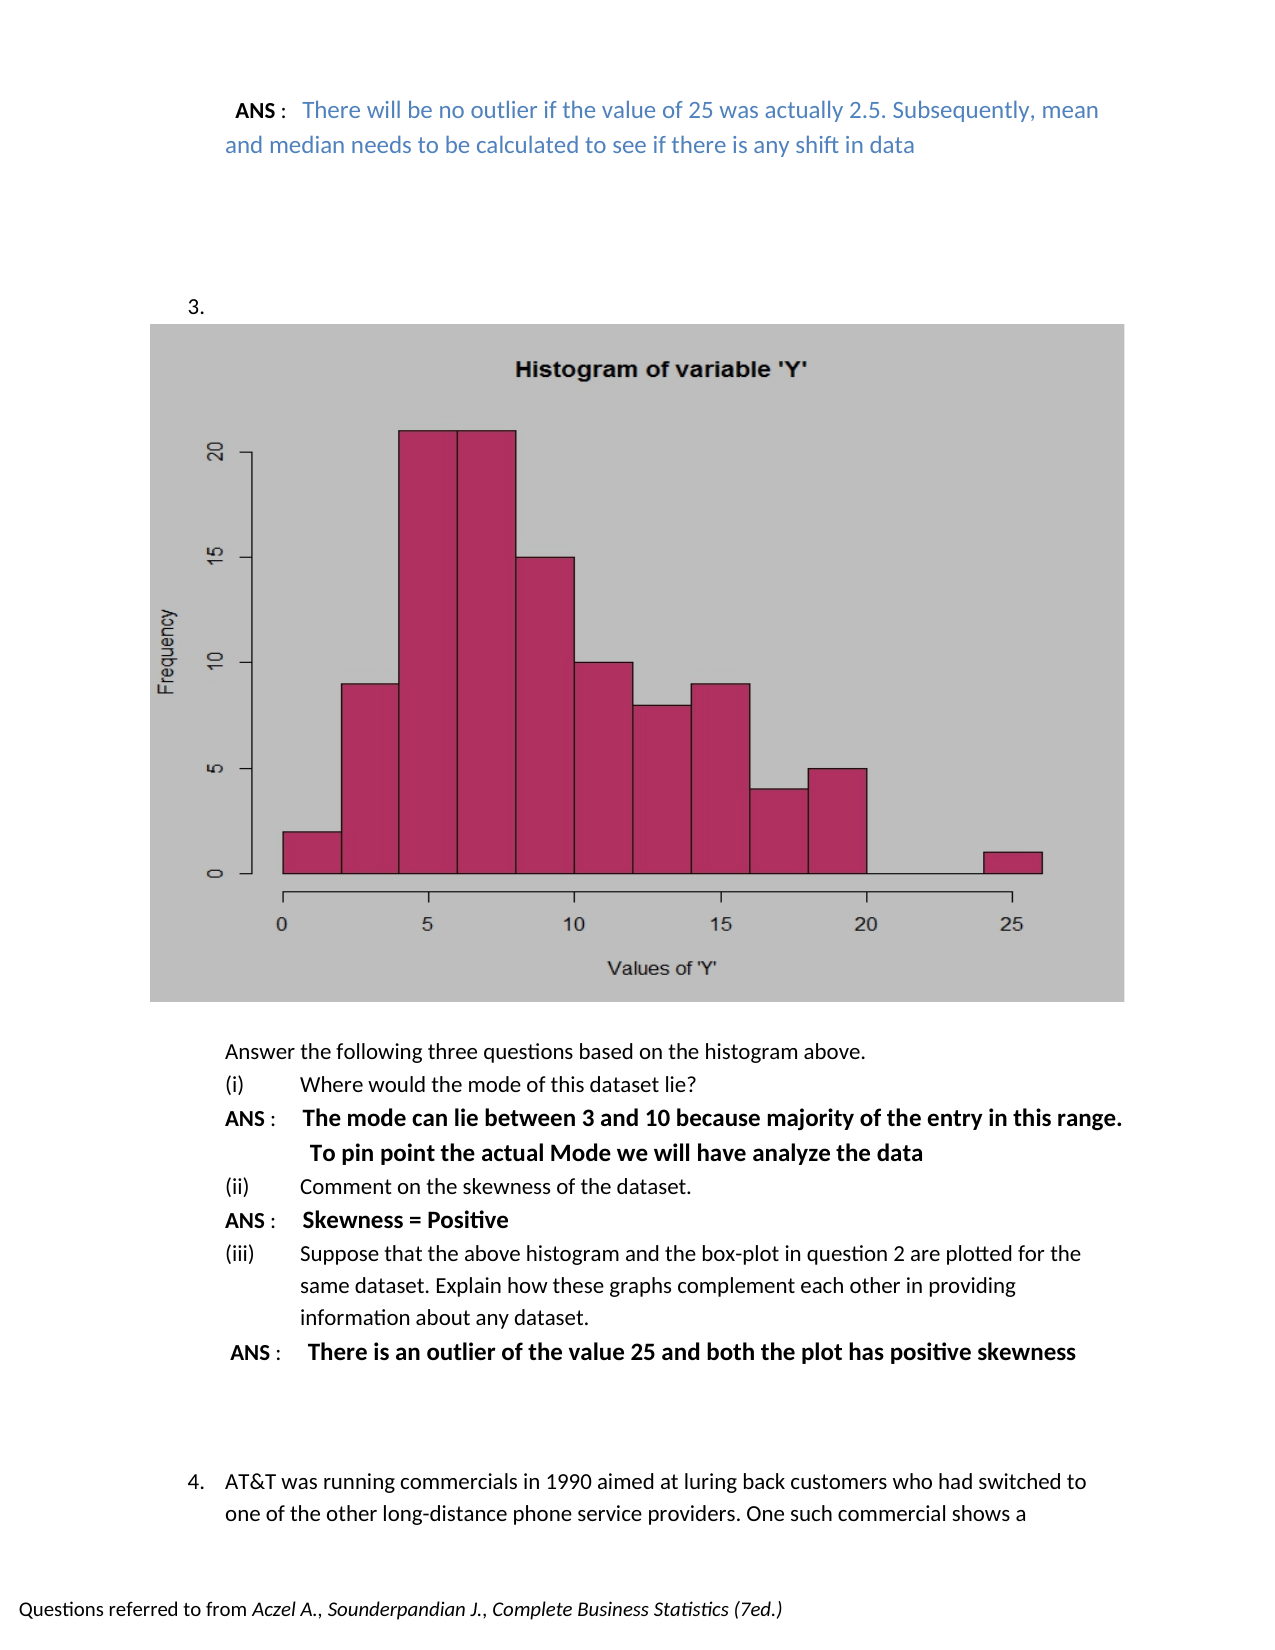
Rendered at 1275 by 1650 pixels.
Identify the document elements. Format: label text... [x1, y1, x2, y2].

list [187, 1467, 1125, 1527]
text To pin point the actual Mode we will have analyze the data [225, 1137, 1125, 1167]
list Answer the following three questions based on the histogram above. [225, 1037, 1125, 1066]
text ANS : The mode can lie between 3 and 10 because majority of the entry in this range. [225, 1102, 1125, 1132]
picture [150, 324, 1125, 1002]
list Where would the mode of this dataset lie? [225, 1070, 1125, 1098]
text ANS : Skewness = Positive [225, 1204, 1125, 1234]
text ANS : There is an outlier of the value 25 and both the plot has positive skewness [225, 1336, 1125, 1366]
list Comment on the skewness of the dataset. [225, 1172, 1125, 1200]
list Suppose that the above histogram and the box-plot in question 2 are plotted for the same dataset. Explain how these graphs complement each other in providing information about any dataset. [225, 1239, 1125, 1331]
text ANS : There will be no outlier if the value of 25 was actually 2.5. Subsequently, mean and median needs to be calculated to see if there is any shift in data [225, 94, 1125, 159]
